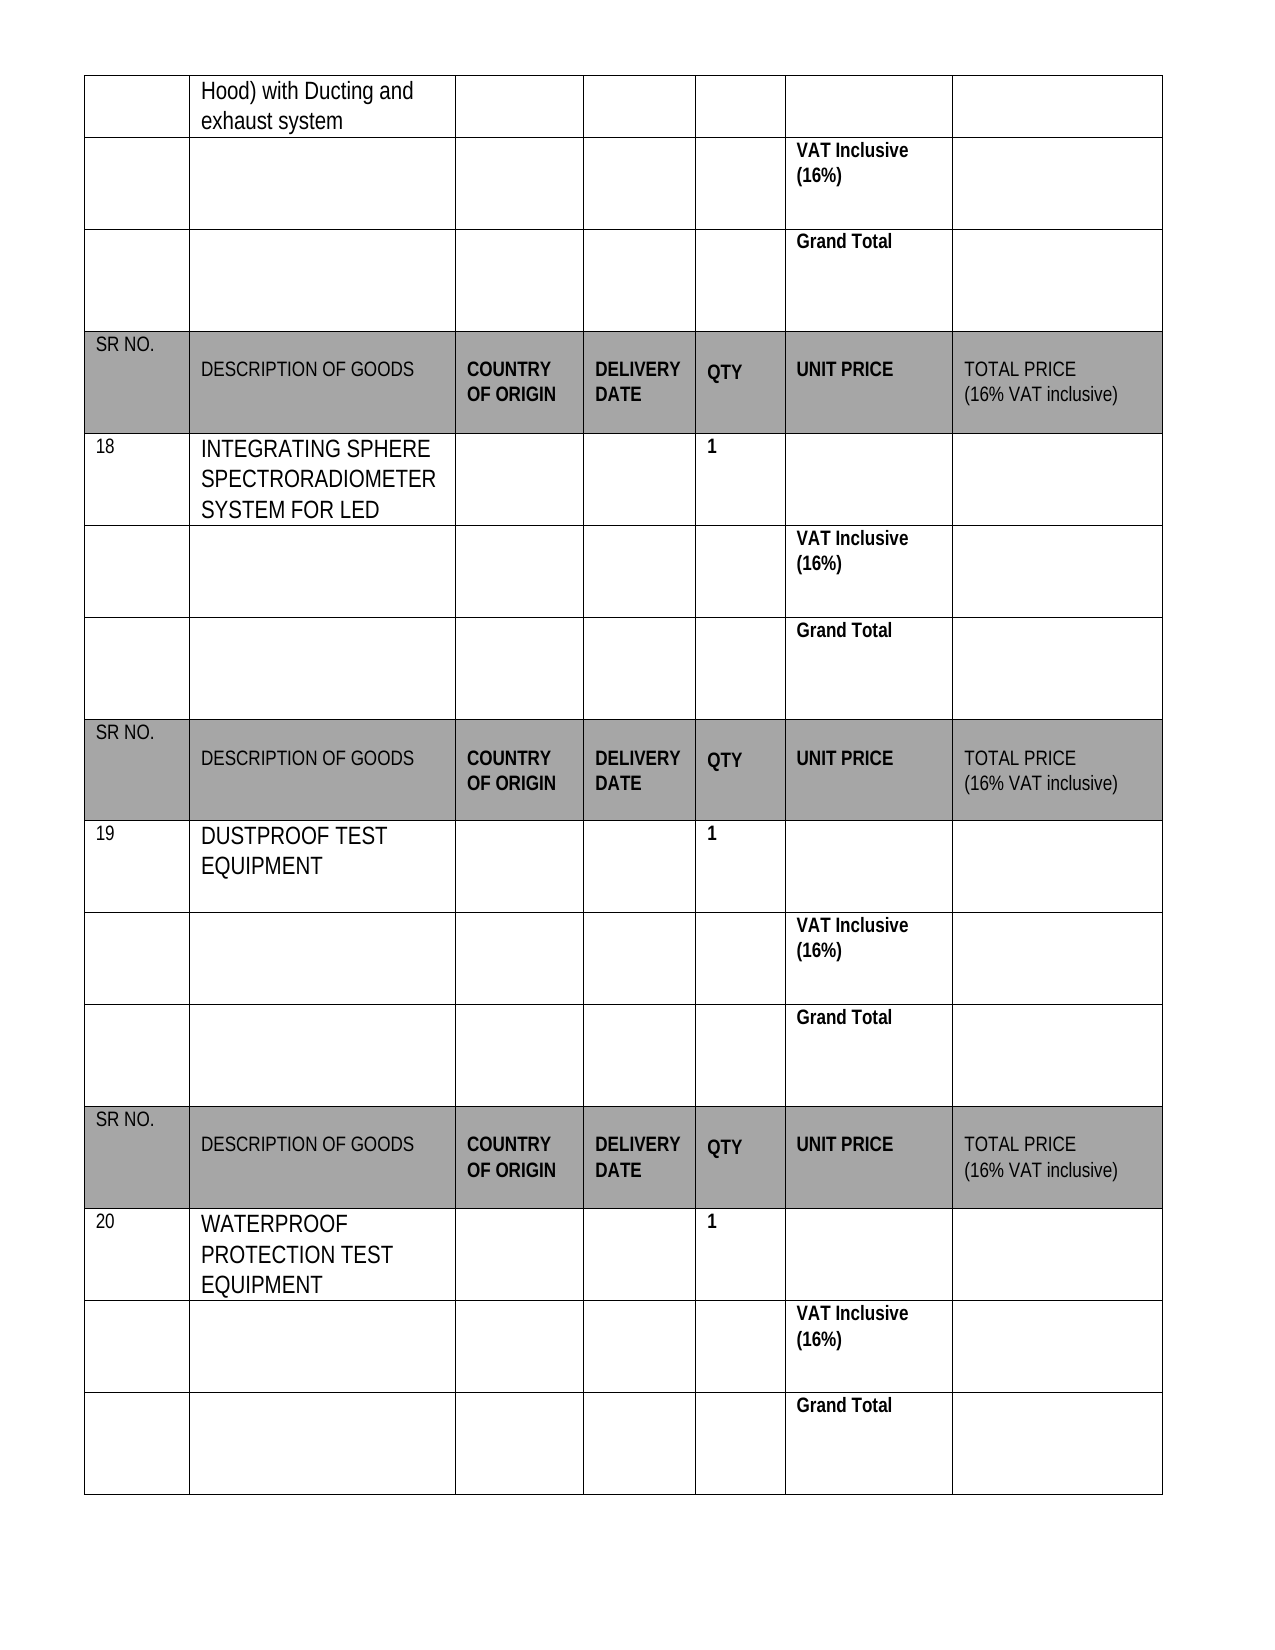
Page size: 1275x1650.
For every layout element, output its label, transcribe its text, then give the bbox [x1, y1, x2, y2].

table_cell Grand Total [786, 1393, 952, 1494]
table_cell [953, 913, 1162, 1004]
table_cell [456, 138, 583, 228]
table_cell VAT Inclusive (16%) [786, 526, 952, 617]
table_cell [584, 618, 695, 719]
table_cell 17 [85, 76, 189, 137]
table_cell [190, 230, 455, 331]
table_cell [85, 1393, 189, 1494]
table_cell Grand Total [786, 1005, 952, 1106]
table_cell COUNTRY OF ORIGIN [456, 720, 583, 820]
table_cell 1 [696, 76, 785, 137]
table_cell [786, 76, 952, 137]
table_cell [584, 821, 695, 912]
table_cell [190, 1301, 455, 1392]
table_cell TOTAL PRICE (16% VAT inclusive) [953, 720, 1162, 820]
table_cell Grand Total [786, 230, 952, 331]
table_cell [190, 618, 455, 719]
table_cell UNIT PRICE [786, 1107, 952, 1208]
table_cell [85, 618, 189, 719]
table_cell [85, 1301, 189, 1392]
table_cell [584, 76, 695, 137]
table_cell QTY [696, 1107, 785, 1208]
table_cell TOTAL PRICE (16% VAT inclusive) [953, 1107, 1162, 1208]
table_cell [953, 230, 1162, 331]
table_cell [456, 526, 583, 617]
table_cell UNIT PRICE [786, 332, 952, 433]
table_cell [786, 434, 952, 525]
table_cell COUNTRY OF ORIGIN [456, 1107, 583, 1208]
table_cell DELIVERY DATE [584, 1107, 695, 1208]
table_cell DELIVERY DATE [584, 720, 695, 820]
table_cell UNIT PRICE [786, 720, 952, 820]
table_cell [456, 1005, 583, 1106]
table_cell [584, 1005, 695, 1106]
table_cell [786, 1209, 952, 1300]
table_cell [696, 138, 785, 228]
table_cell [786, 821, 952, 912]
table_cell DELIVERY DATE [584, 332, 695, 433]
table_cell [584, 1301, 695, 1392]
table_cell [696, 1301, 785, 1392]
table_cell [953, 434, 1162, 525]
table_cell VAT Inclusive (16%) [786, 138, 952, 228]
table_cell [456, 230, 583, 331]
table_cell 1 [696, 434, 785, 525]
table_cell [584, 526, 695, 617]
table_cell [456, 1209, 583, 1300]
table_cell [456, 76, 583, 137]
table_cell [456, 618, 583, 719]
table_cell 1 [696, 1209, 785, 1300]
table_cell [190, 138, 455, 228]
table_cell DESCRIPTION OF GOODS [190, 720, 455, 820]
table_cell [953, 526, 1162, 617]
table_cell QTY [696, 720, 785, 820]
table_cell [696, 526, 785, 617]
table_cell [85, 526, 189, 617]
table_cell [190, 1005, 455, 1106]
table_cell [584, 913, 695, 1004]
table_cell [456, 1393, 583, 1494]
table_cell [85, 230, 189, 331]
table_cell VAT Inclusive (16%) [786, 913, 952, 1004]
table_cell [584, 434, 695, 525]
table_cell [953, 1005, 1162, 1106]
table_cell QTY [696, 332, 785, 433]
table_cell [190, 526, 455, 617]
table_cell [696, 618, 785, 719]
table_cell [85, 138, 189, 228]
table_cell [696, 230, 785, 331]
table_cell TOTAL PRICE (16% VAT inclusive) [953, 332, 1162, 433]
table_cell DESCRIPTION OF GOODS [190, 1107, 455, 1208]
table_cell [953, 1209, 1162, 1300]
table_cell [190, 1393, 455, 1494]
table_cell [584, 1393, 695, 1494]
table_cell SR NO. [85, 720, 189, 820]
table_cell [696, 1393, 785, 1494]
table_cell WATERPROOF PROTECTION TEST EQUIPMENT [190, 1209, 455, 1300]
table_cell SR NO. [85, 332, 189, 433]
table_cell 1 [696, 821, 785, 912]
table_cell Grand Total [786, 618, 952, 719]
table_cell [953, 1393, 1162, 1494]
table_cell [190, 76, 455, 137]
table_cell SR NO. [85, 1107, 189, 1208]
table_cell [696, 913, 785, 1004]
table_cell DUSTPROOF TEST EQUIPMENT [190, 821, 455, 912]
table_cell [190, 913, 455, 1004]
table_cell [953, 76, 1162, 137]
table_cell INTEGRATING SPHERE SPECTRORADIOMETER SYSTEM FOR LED [190, 434, 455, 525]
table_cell [456, 434, 583, 525]
table_cell 18 [85, 434, 189, 525]
table_cell 19 [85, 821, 189, 912]
table_cell [456, 1301, 583, 1392]
table_cell [85, 1005, 189, 1106]
table_cell [953, 1301, 1162, 1392]
table_cell COUNTRY OF ORIGIN [456, 332, 583, 433]
table_cell [696, 1005, 785, 1106]
table_cell [85, 913, 189, 1004]
table_cell [953, 138, 1162, 228]
table_cell VAT Inclusive (16%) [786, 1301, 952, 1392]
table_cell [456, 913, 583, 1004]
table_cell DESCRIPTION OF GOODS [190, 332, 455, 433]
table_cell [584, 138, 695, 228]
table_cell [584, 230, 695, 331]
table_cell [456, 821, 583, 912]
table_cell [953, 618, 1162, 719]
table_cell [953, 821, 1162, 912]
table_cell 20 [85, 1209, 189, 1300]
table_cell [584, 1209, 695, 1300]
